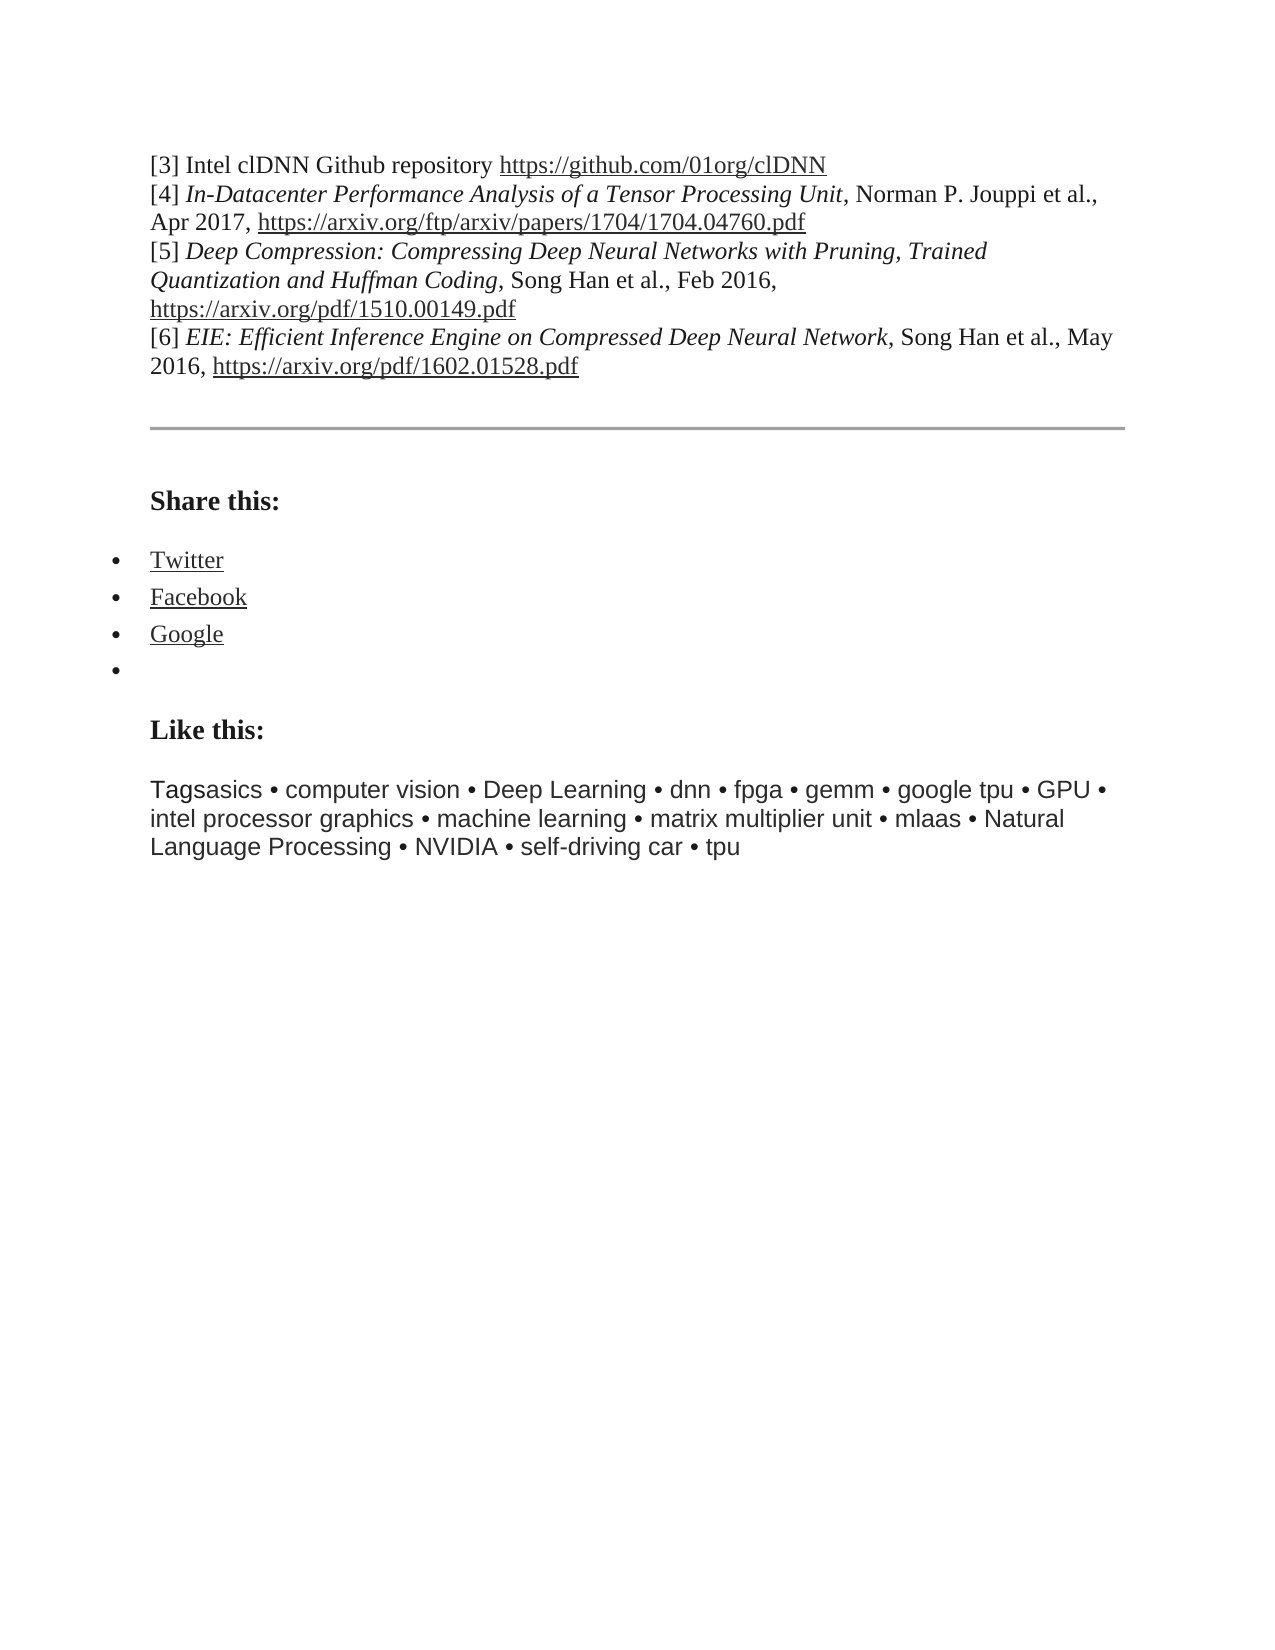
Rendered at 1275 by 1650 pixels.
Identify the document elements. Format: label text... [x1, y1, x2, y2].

text Like this: [150, 713, 1125, 746]
list Twitter [112, 546, 1117, 574]
text Tagsasics • computer vision • Deep Learning • dnn • fpga • gemm • google tpu • GPU • intel processor graphics • machine learning • matrix multiplier unit • mlaas • Natural Language Processing • NVIDIA • self-driving car • tpu [150, 775, 1125, 861]
list Google [112, 619, 1117, 647]
text Share this: [150, 484, 1125, 516]
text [150, 150, 1125, 380]
list Facebook [112, 582, 1117, 611]
